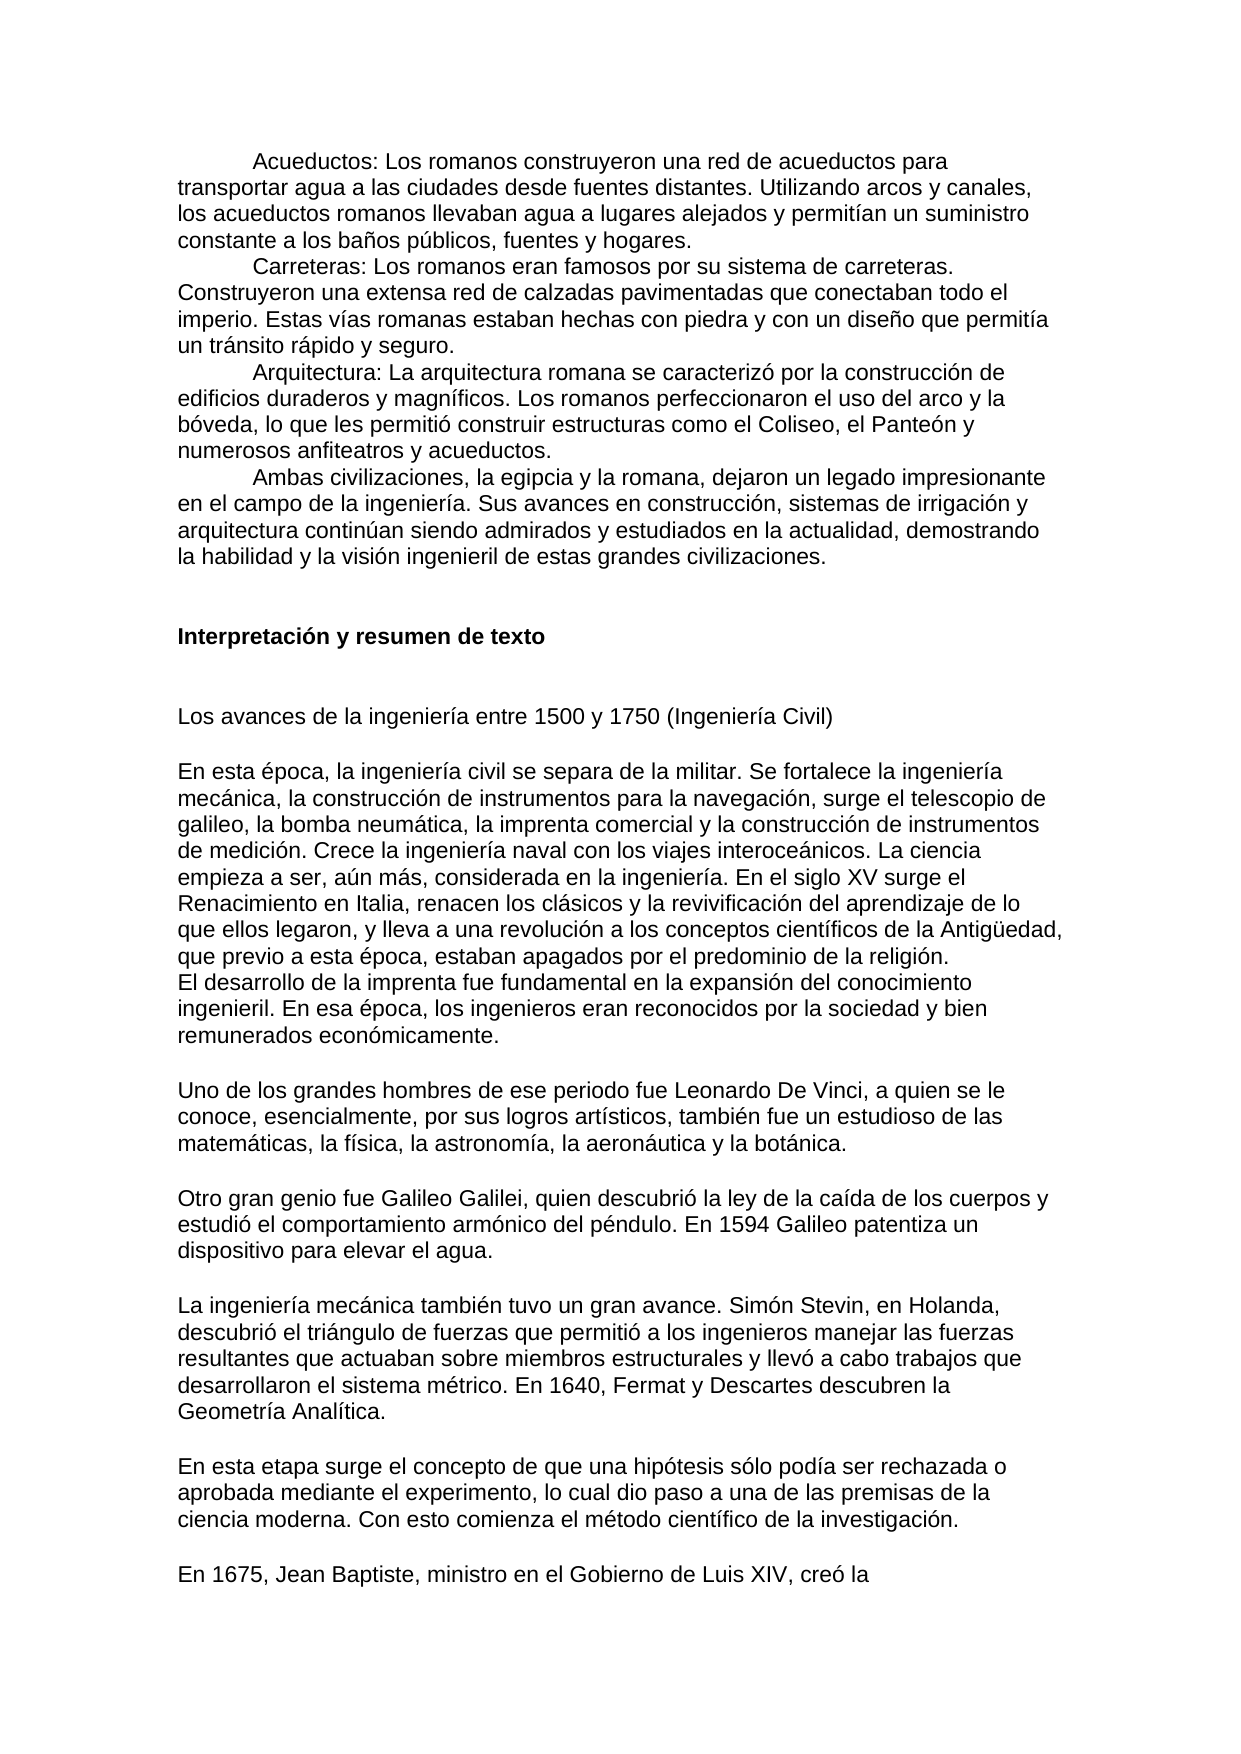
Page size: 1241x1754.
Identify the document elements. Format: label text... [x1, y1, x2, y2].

text Carreteras: Los romanos eran famosos por su sistema de carreteras. Construyeron una extensa red de calzadas pavimentadas que conectaban todo el imperio. Estas vías romanas estaban hechas con piedra y con un diseño que permitía un tránsito rápido y seguro. [177, 253, 1063, 358]
text La ingeniería mecánica también tuvo un gran avance. Simón Stevin, en Holanda, descubrió el triángulo de fuerzas que permitió a los ingenieros manejar las fuerzas resultantes que actuaban sobre miembros estructurales y llevó a cabo trabajos que desarrollaron el sistema métrico. En 1640, Fermat y Descartes descubren la Geometría Analítica. [177, 1292, 1063, 1424]
text Interpretación y resumen de texto [177, 623, 1063, 649]
text En esta etapa surge el concepto de que una hipótesis sólo podía ser rechazada o aprobada mediante el experimento, lo cual dio paso a una de las premisas de la ciencia moderna. Con esto comienza el método científico de la investigación. [177, 1453, 1063, 1532]
text El desarrollo de la imprenta fue fundamental en la expansión del conocimiento ingenieril. En esa época, los ingenieros eran reconocidos por la sociedad y bien remunerados económicamente. [177, 969, 1063, 1048]
text Otro gran genio fue Galileo Galilei, quien descubrió la ley de la caída de los cuerpos y estudió el comportamiento armónico del péndulo. En 1594 Galileo patentiza un dispositivo para elevar el agua. [177, 1185, 1063, 1264]
text Acueductos: Los romanos construyeron una red de acueductos para transportar agua a las ciudades desde fuentes distantes. Utilizando arcos y canales, los acueductos romanos llevaban agua a lugares alejados y permitían un suministro constante a los baños públicos, fuentes y hogares. [177, 148, 1063, 253]
text Ambas civilizaciones, la egipcia y la romana, dejaron un legado impresionante en el campo de la ingeniería. Sus avances en construcción, sistemas de irrigación y arquitectura continúan siendo admirados y estudiados en la actualidad, demostrando la habilidad y la visión ingenieril de estas grandes civilizaciones. [177, 464, 1063, 569]
text En 1675, Jean Baptiste, ministro en el Gobierno de Luis XIV, creó la [177, 1561, 1063, 1587]
text Uno de los grandes hombres de ese periodo fue Leonardo De Vinci, a quien se le conoce, esencialmente, por sus logros artísticos, también fue un estudioso de las matemáticas, la física, la astronomía, la aeronáutica y la botánica. [177, 1077, 1063, 1156]
text Los avances de la ingeniería entre 1500 y 1750 (Ingeniería Civil) [177, 703, 1063, 729]
text En esta época, la ingeniería civil se separa de la militar. Se fortalece la ingeniería mecánica, la construcción de instrumentos para la navegación, surge el telescopio de galileo, la bomba neumática, la imprenta comercial y la construcción de instrumentos de medición. Crece la ingeniería naval con los viajes interoceánicos. La ciencia empieza a ser, aún más, considerada en la ingeniería. En el siglo XV surge el Renacimiento en Italia, renacen los clásicos y la revivificación del aprendizaje de lo que ellos legaron, y lleva a una revolución a los conceptos científicos de la Antigüedad, que previo a esta época, estaban apagados por el predominio de la religión. [177, 758, 1063, 969]
text Arquitectura: La arquitectura romana se caracterizó por la construcción de edificios duraderos y magníficos. Los romanos perfeccionaron el uso del arco y la bóveda, lo que les permitió construir estructuras como el Coliseo, el Panteón y numerosos anfiteatros y acueductos. [177, 358, 1063, 464]
